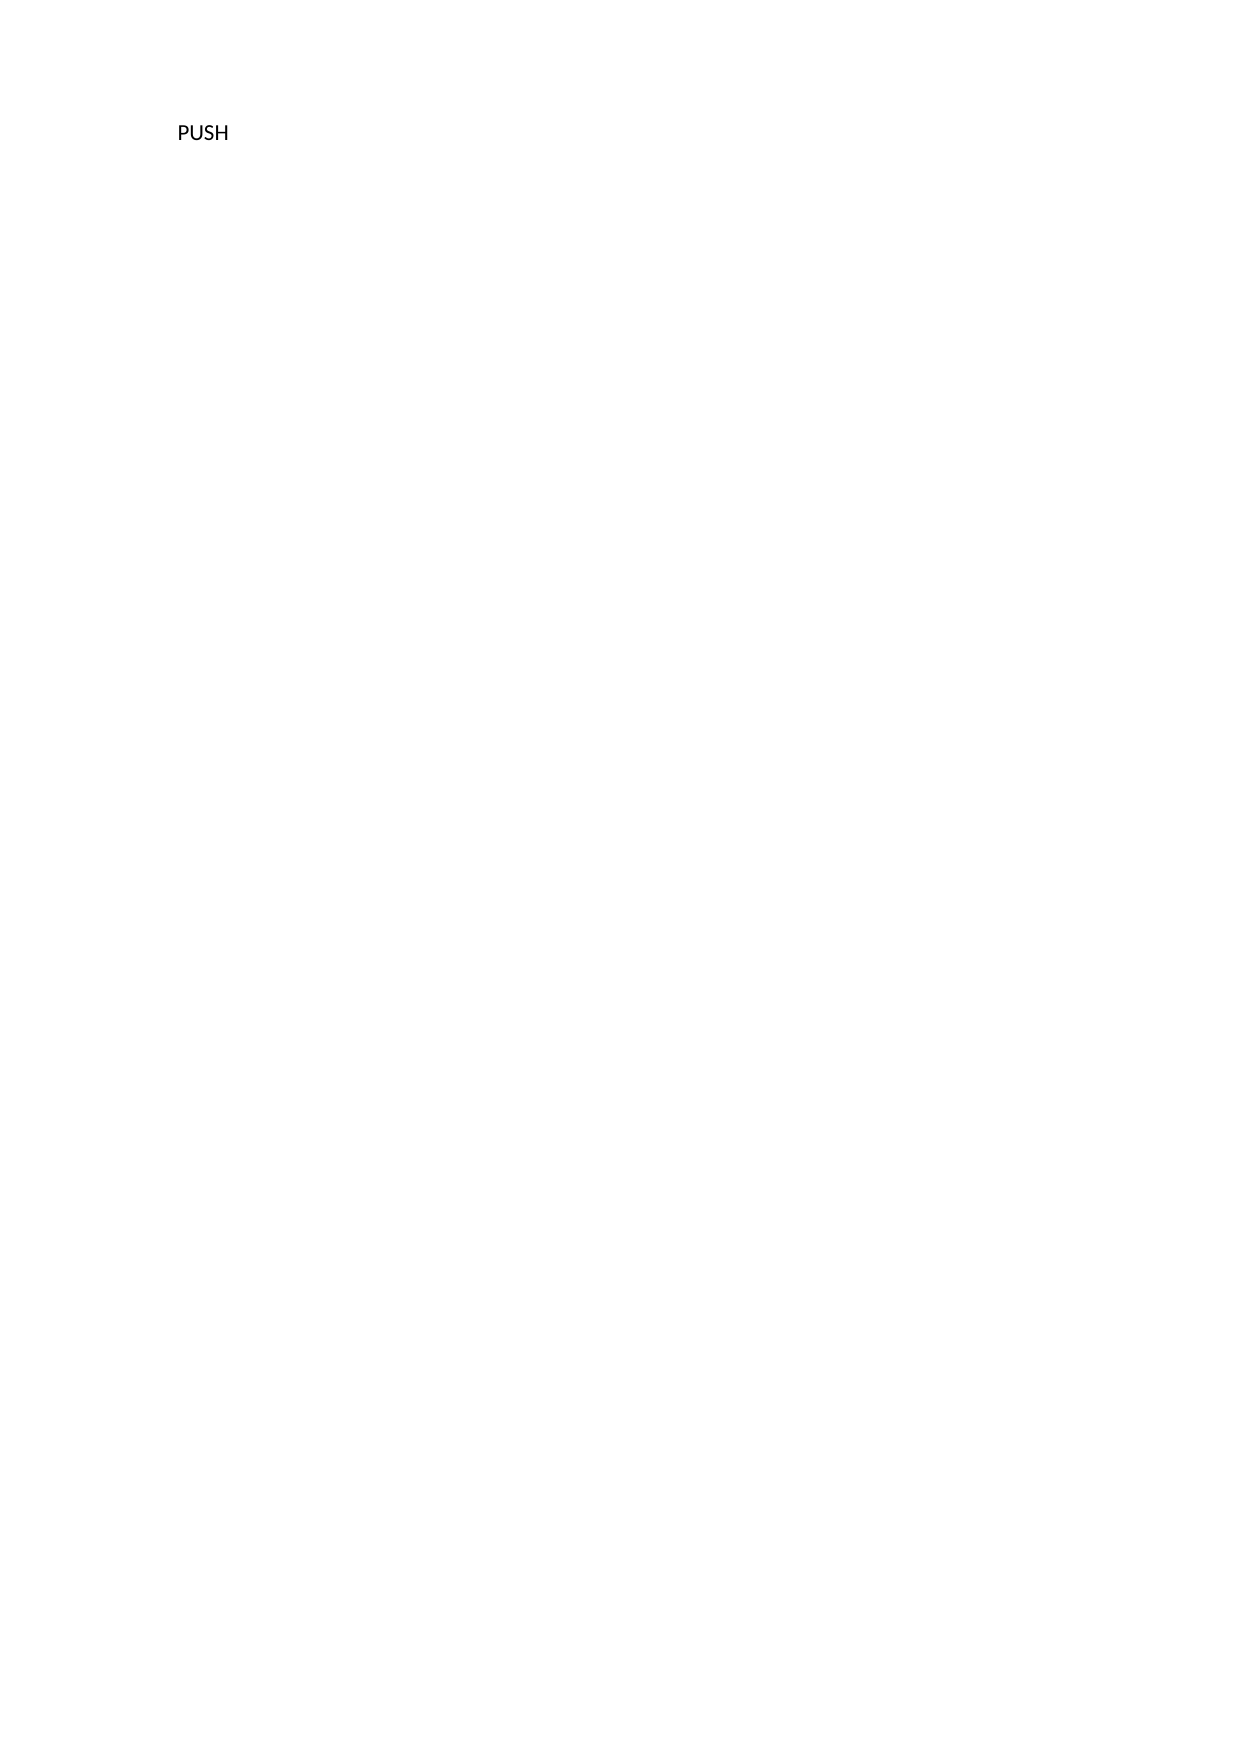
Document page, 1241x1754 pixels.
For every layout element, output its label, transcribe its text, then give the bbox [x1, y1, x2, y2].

text PUSH [177, 118, 1152, 146]
